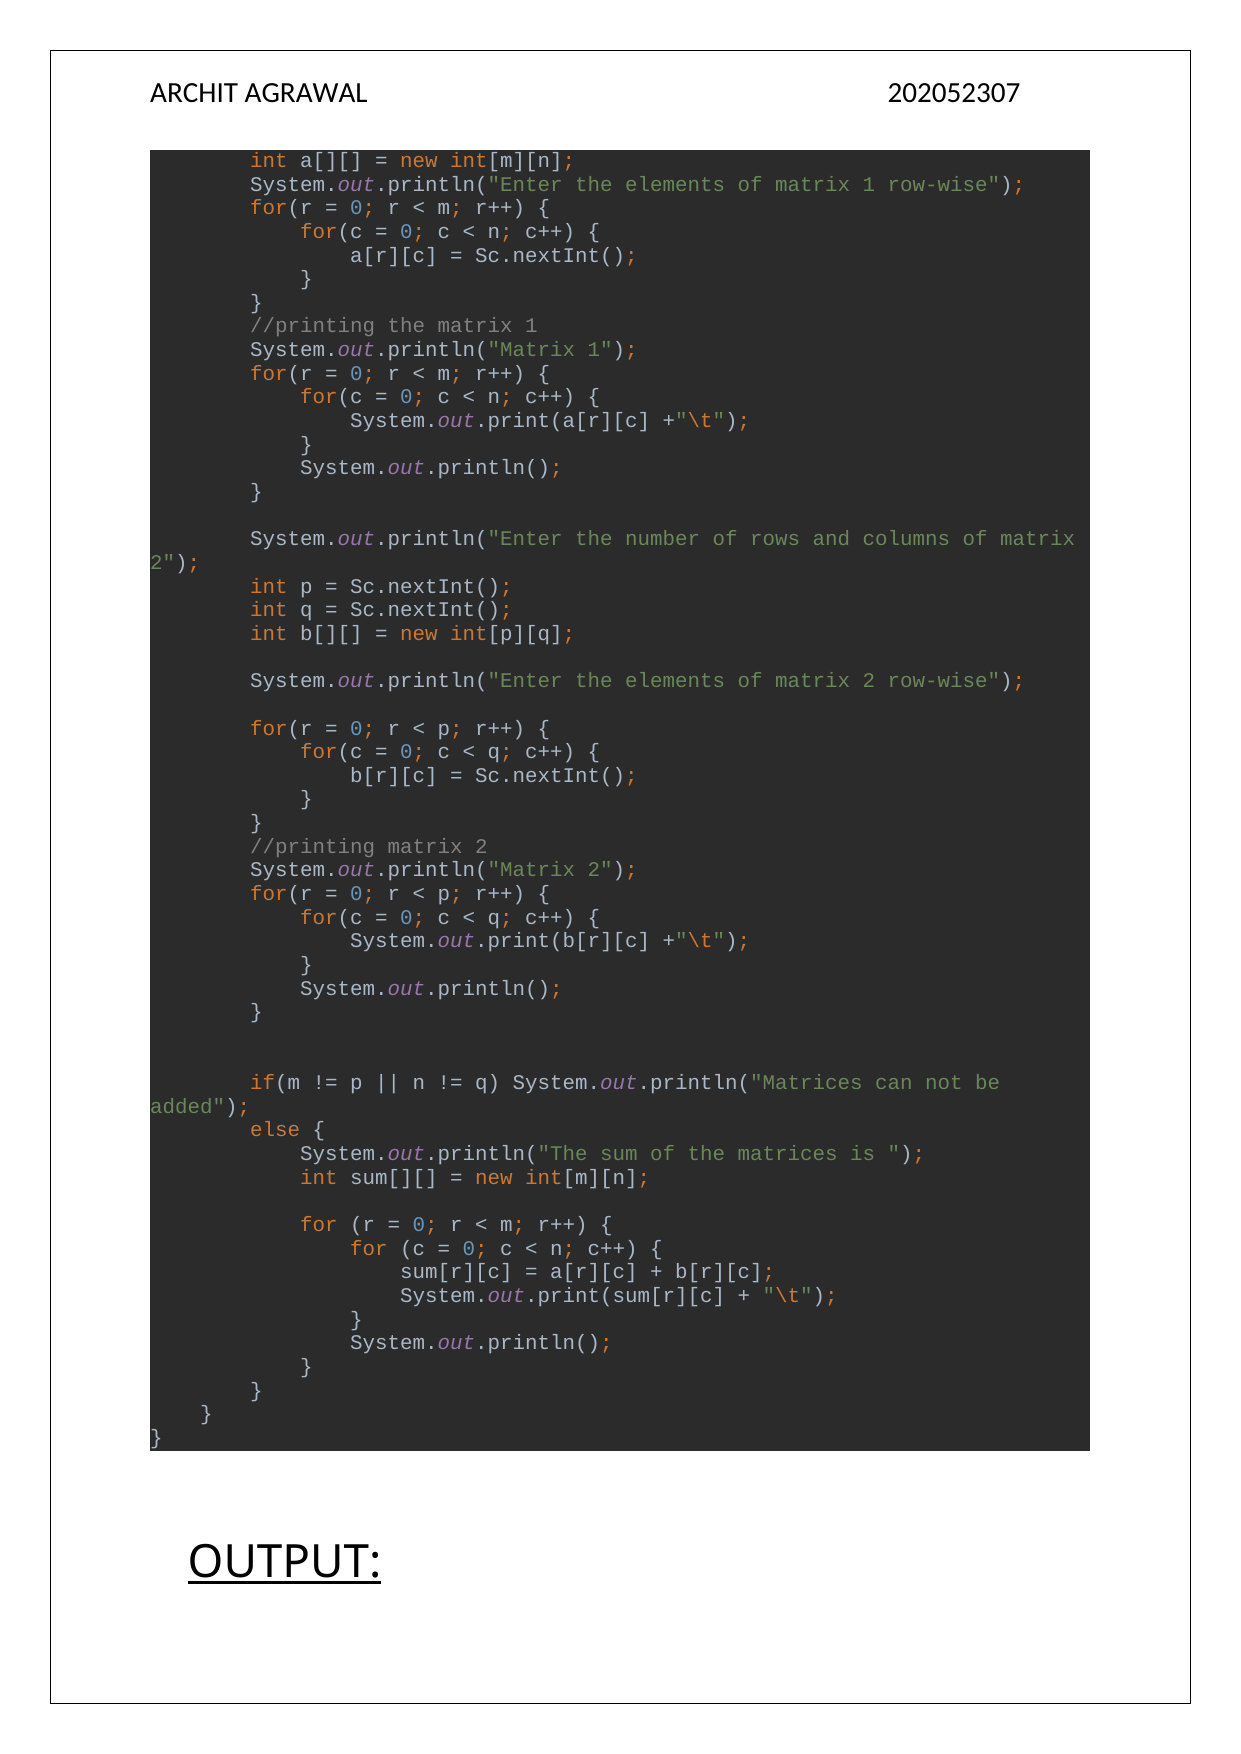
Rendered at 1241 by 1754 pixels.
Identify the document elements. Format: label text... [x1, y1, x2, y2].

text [150, 150, 1090, 1451]
text OUTPUT: [187, 1528, 1090, 1591]
